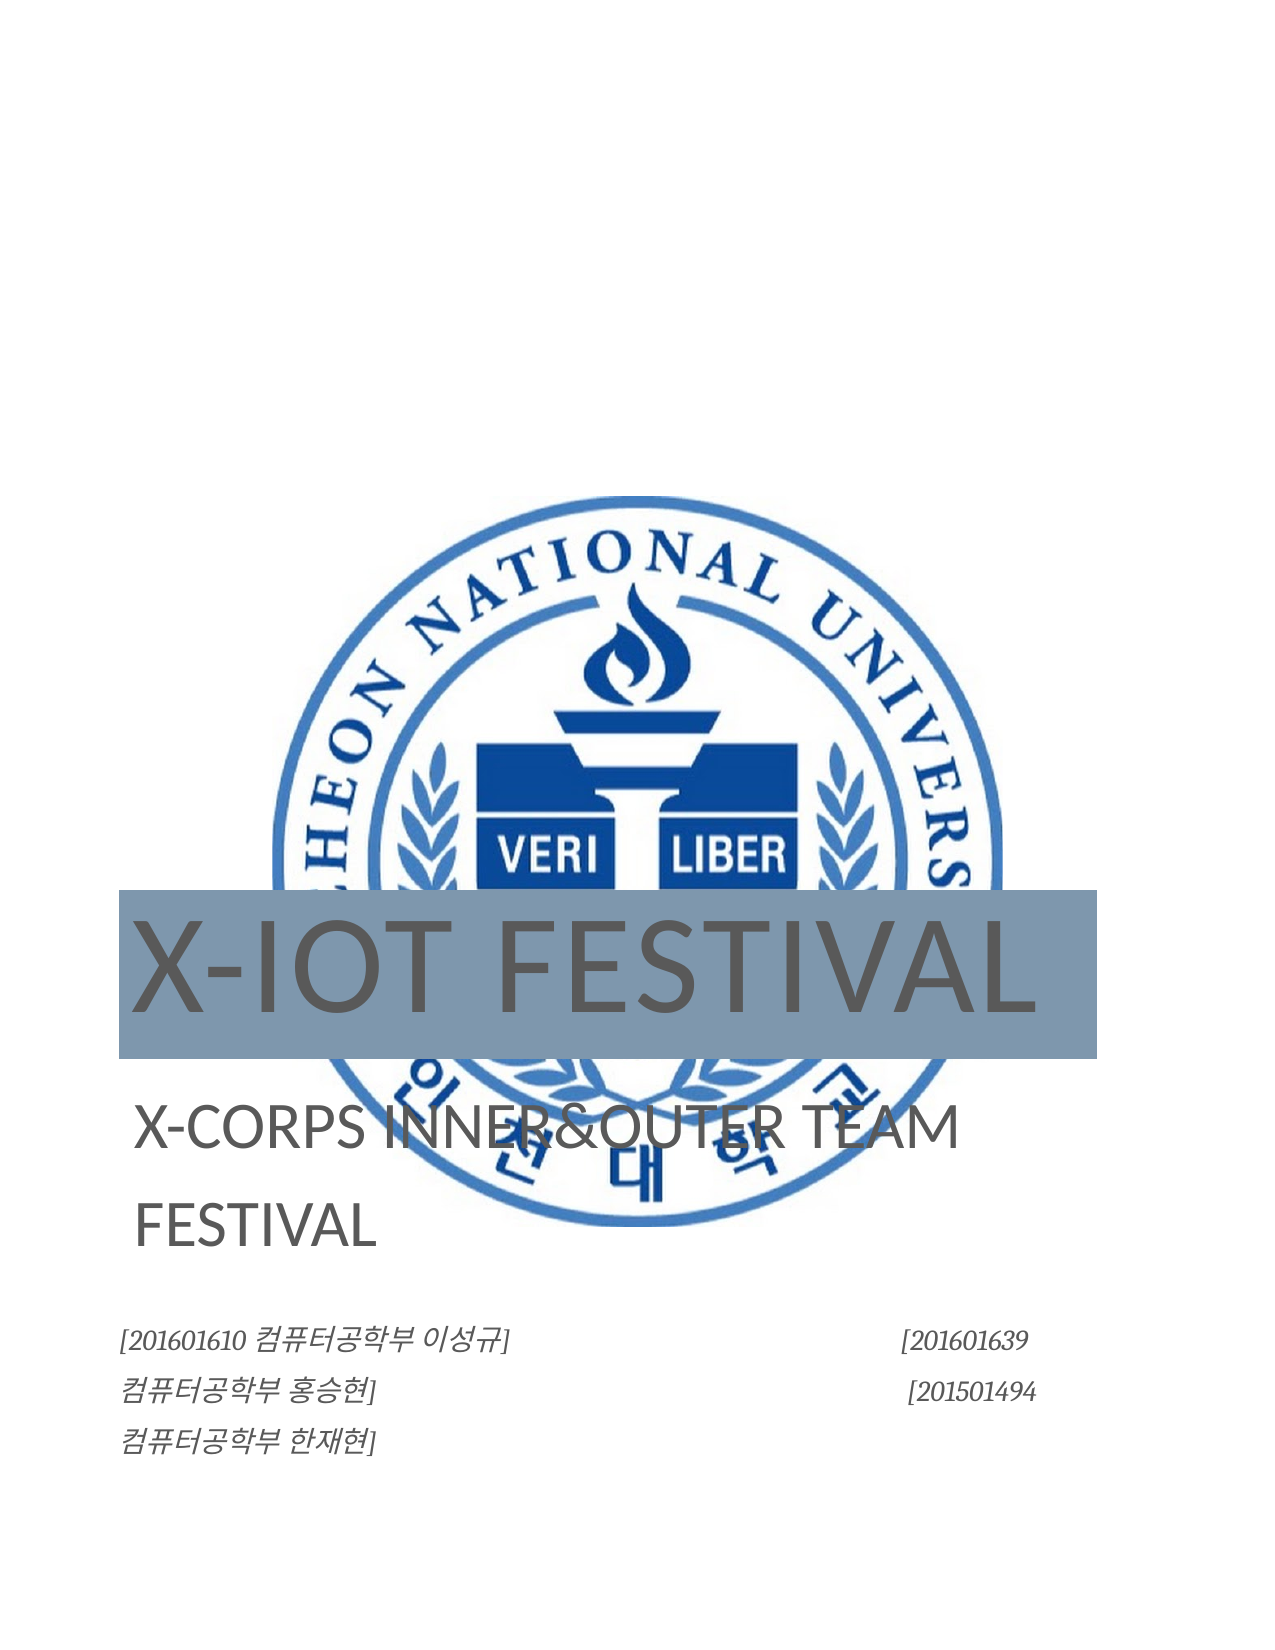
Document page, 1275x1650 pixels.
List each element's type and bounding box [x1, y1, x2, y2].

picture [276, 1110, 291, 1126]
picture [272, 496, 1003, 890]
picture [323, 1210, 335, 1227]
picture [272, 1059, 1003, 1227]
